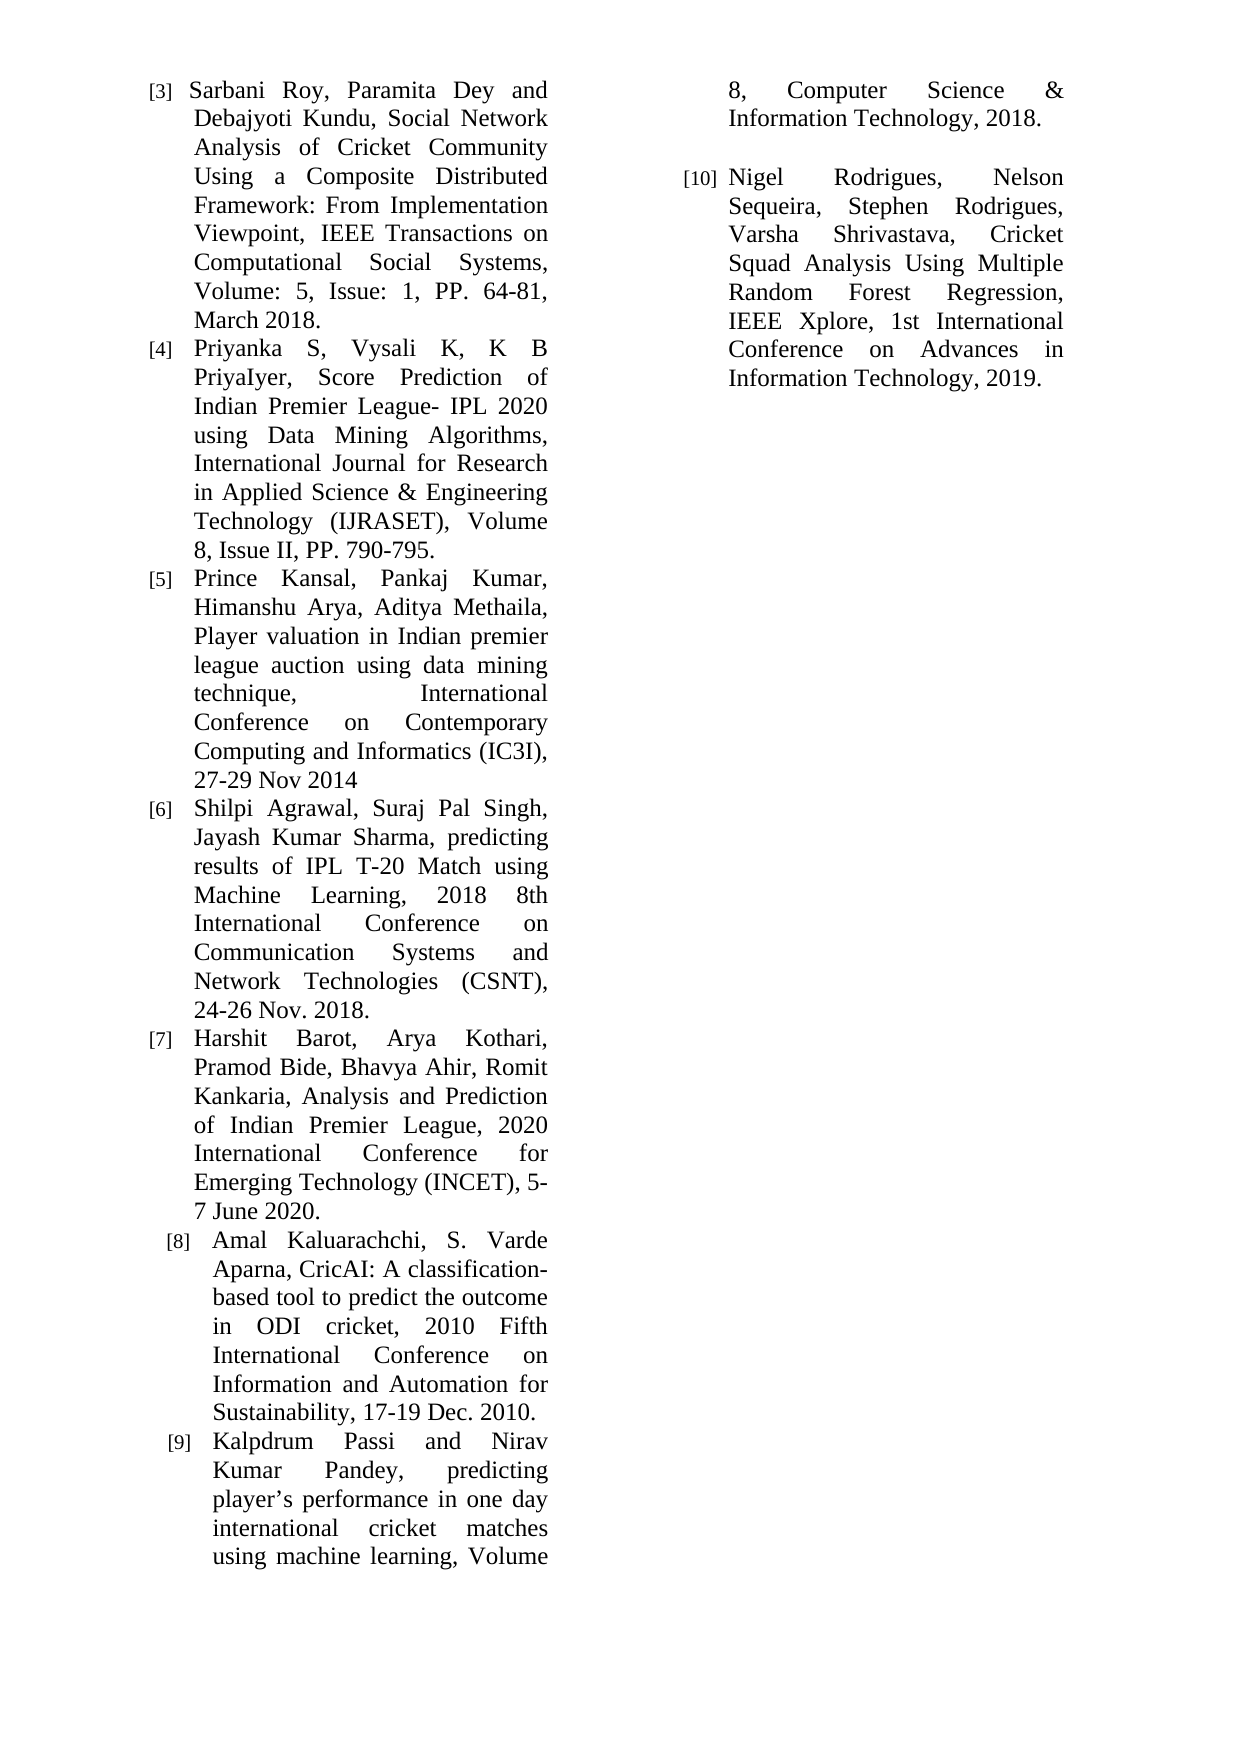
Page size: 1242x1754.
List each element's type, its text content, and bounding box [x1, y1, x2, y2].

list Harshit Barot, Arya Kothari, Pramod Bide, Bhavya Ahir, Romit Kankaria, Analysis and Prediction of Indian Premier League, 2020 International Conference for Emerging Technology (INCET), 5-7 June 2020. [148, 1023, 548, 1225]
list Kalpdrum Passi and Nirav Kumar Pandey, predicting player’s performance in one day international cricket matches using machine learning, Volume 8, Computer Science & Information Technology, 2018. [167, 1426, 548, 1570]
list Kalpdrum Passi and Nirav Kumar Pandey, predicting player’s performance in one day international cricket matches using machine learning, Volume 8, Computer Science & Information Technology, 2018. [683, 75, 1064, 132]
list Nigel Rodrigues, Nelson Sequeira, Stephen Rodrigues, Varsha Shrivastava, Cricket Squad Analysis Using Multiple Random Forest Regression, IEEE Xplore, 1st International Conference on Advances in Information Technology, 2019. [683, 162, 1064, 392]
list Amal Kaluarachchi, S. Varde Aparna, CricAI: A classification-based tool to predict the outcome in ODI cricket, 2010 Fifth International Conference on Information and Automation for Sustainability, 17-19 Dec. 2010. [166, 1225, 548, 1426]
list Prince Kansal, Pankaj Kumar, Himanshu Arya, Aditya Methaila, Player valuation in Indian premier league auction using data mining technique, International Conference on Contemporary Computing and Informatics (IC3I), 27-29 Nov 2014 [148, 563, 548, 793]
list Shilpi Agrawal, Suraj Pal Singh, Jayash Kumar Sharma, predicting results of IPL T-20 Match using Machine Learning, 2018 8th International Conference on Communication Systems and Network Technologies (CSNT), 24-26 Nov. 2018. [148, 793, 548, 1023]
list Sarbani Roy, Paramita Dey and Debajyoti Kundu, Social Network Analysis of Cricket Community Using a Composite Distributed Framework: From Implementation Viewpoint, IEEE Transactions on Computational Social Systems, Volume: 5, Issue: 1, PP. 64-81, March 2018. [148, 75, 548, 333]
list Priyanka S, Vysali K, K B PriyaIyer, Score Prediction of Indian Premier League- IPL 2020 using Data Mining Algorithms, International Journal for Research in Applied Science & Engineering Technology (IJRASET), Volume 8, Issue II, PP. 790-795. [148, 333, 548, 563]
